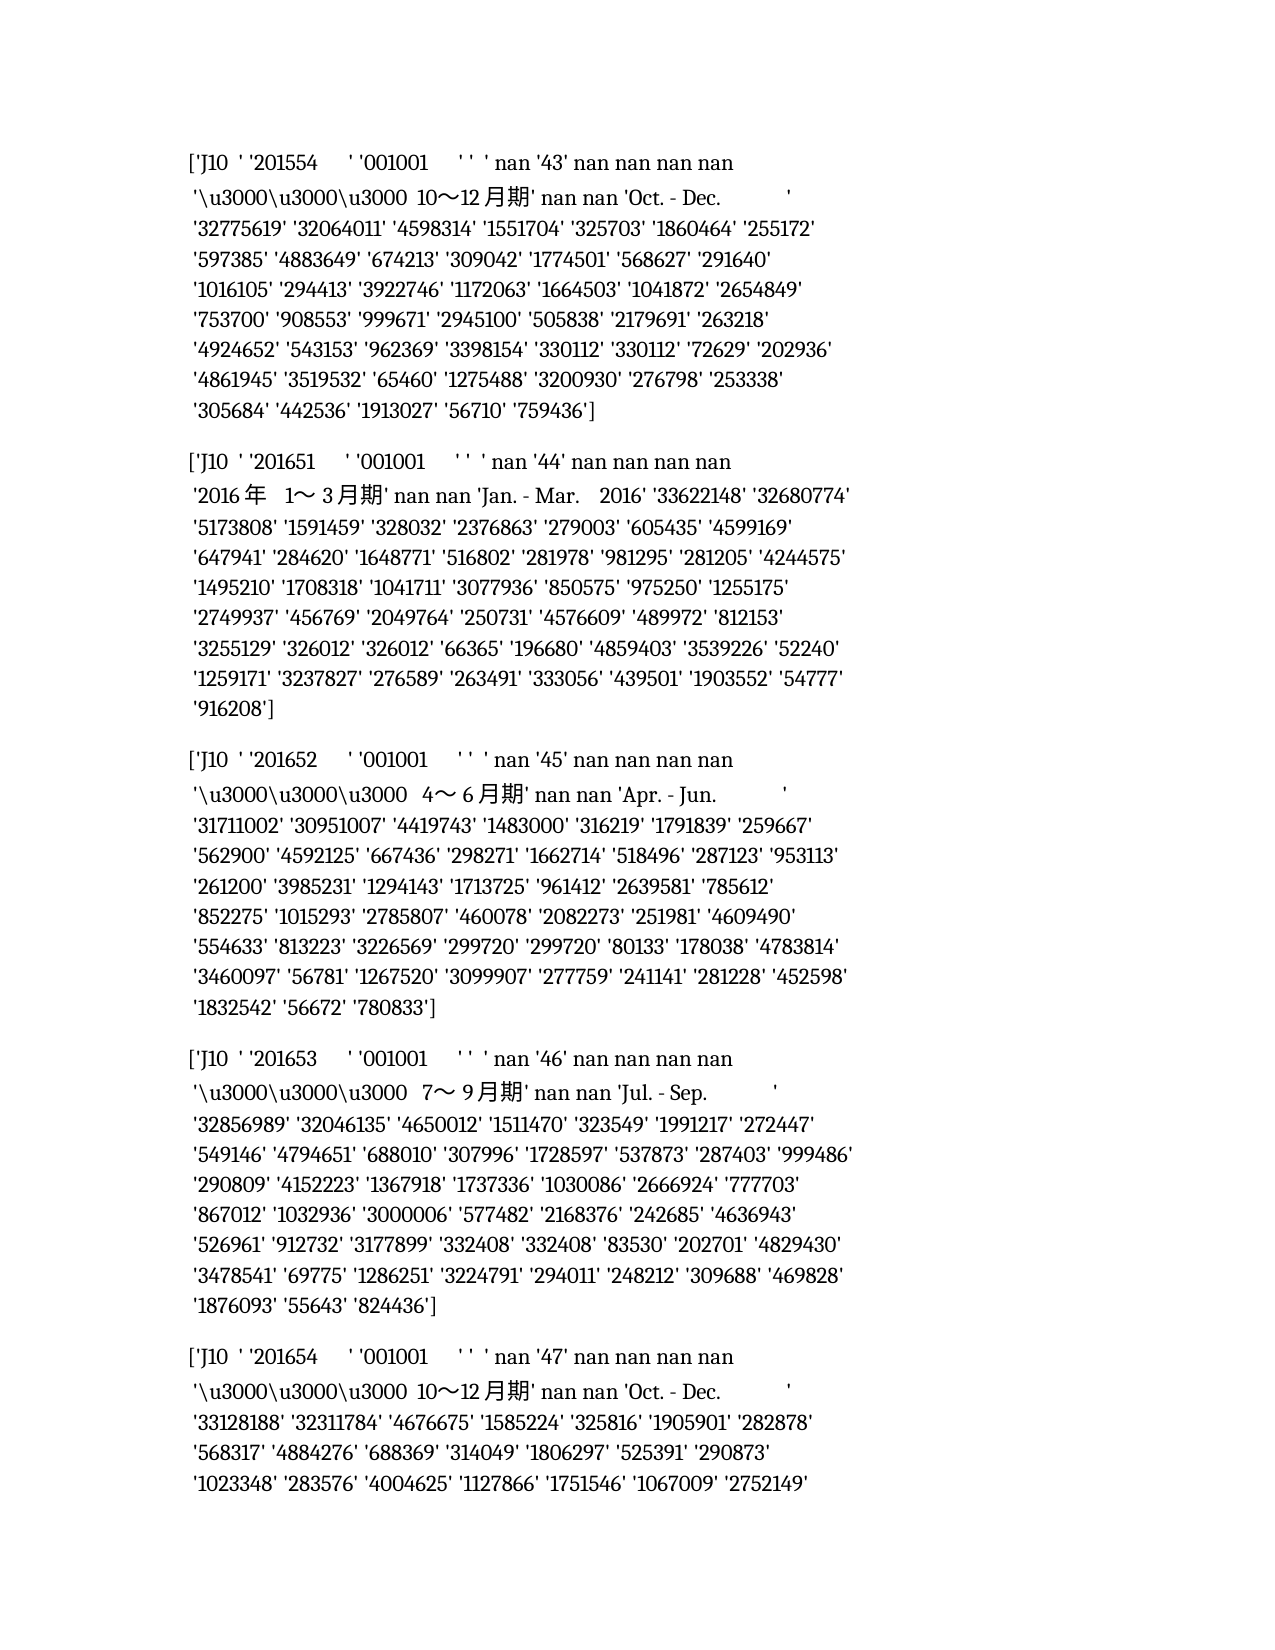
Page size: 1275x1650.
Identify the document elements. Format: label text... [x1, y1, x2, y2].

text ['J10 ' '201652 ' '001001 ' ' ' nan '45' nan nan nan nan '\u3000\u3000\u3000 4～ 6月期' nan nan 'Apr. - Jun. ' '31711002' '30951007' '4419743' '1483000' '316219' '1791839' '259667' '562900' '4592125' '667436' '298271' '1662714' '518496' '287123' '953113' '261200' '3985231' '1294143' '1713725' '961412' '2639581' '785612' '852275' '1015293' '2785807' '460078' '2082273' '251981' '4609490' '554633' '813223' '3226569' '299720' '299720' '80133' '178038' '4783814' '3460097' '56781' '1267520' '3099907' '277759' '241141' '281228' '452598' '1832542' '56672' '780833'] [187, 747, 1087, 1021]
text ['J10 ' '201554 ' '001001 ' ' ' nan '43' nan nan nan nan '\u3000\u3000\u3000 10～12月期' nan nan 'Oct. - Dec. ' '32775619' '32064011' '4598314' '1551704' '325703' '1860464' '255172' '597385' '4883649' '674213' '309042' '1774501' '568627' '291640' '1016105' '294413' '3922746' '1172063' '1664503' '1041872' '2654849' '753700' '908553' '999671' '2945100' '505838' '2179691' '263218' '4924652' '543153' '962369' '3398154' '330112' '330112' '72629' '202936' '4861945' '3519532' '65460' '1275488' '3200930' '276798' '253338' '305684' '442536' '1913027' '56710' '759436'] [187, 150, 1087, 424]
text ['J10 ' '201651 ' '001001 ' ' ' nan '44' nan nan nan nan '2016年 1～ 3月期' nan nan 'Jan. - Mar. 2016' '33622148' '32680774' '5173808' '1591459' '328032' '2376863' '279003' '605435' '4599169' '647941' '284620' '1648771' '516802' '281978' '981295' '281205' '4244575' '1495210' '1708318' '1041711' '3077936' '850575' '975250' '1255175' '2749937' '456769' '2049764' '250731' '4576609' '489972' '812153' '3255129' '326012' '326012' '66365' '196680' '4859403' '3539226' '52240' '1259171' '3237827' '276589' '263491' '333056' '439501' '1903552' '54777' '916208'] [187, 448, 1087, 722]
text ['J10 ' '201653 ' '001001 ' ' ' nan '46' nan nan nan nan '\u3000\u3000\u3000 7～ 9月期' nan nan 'Jul. - Sep. ' '32856989' '32046135' '4650012' '1511470' '323549' '1991217' '272447' '549146' '4794651' '688010' '307996' '1728597' '537873' '287403' '999486' '290809' '4152223' '1367918' '1737336' '1030086' '2666924' '777703' '867012' '1032936' '3000006' '577482' '2168376' '242685' '4636943' '526961' '912732' '3177899' '332408' '332408' '83530' '202701' '4829430' '3478541' '69775' '1286251' '3224791' '294011' '248212' '309688' '469828' '1876093' '55643' '824436'] [187, 1045, 1087, 1319]
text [187, 1344, 1087, 1497]
